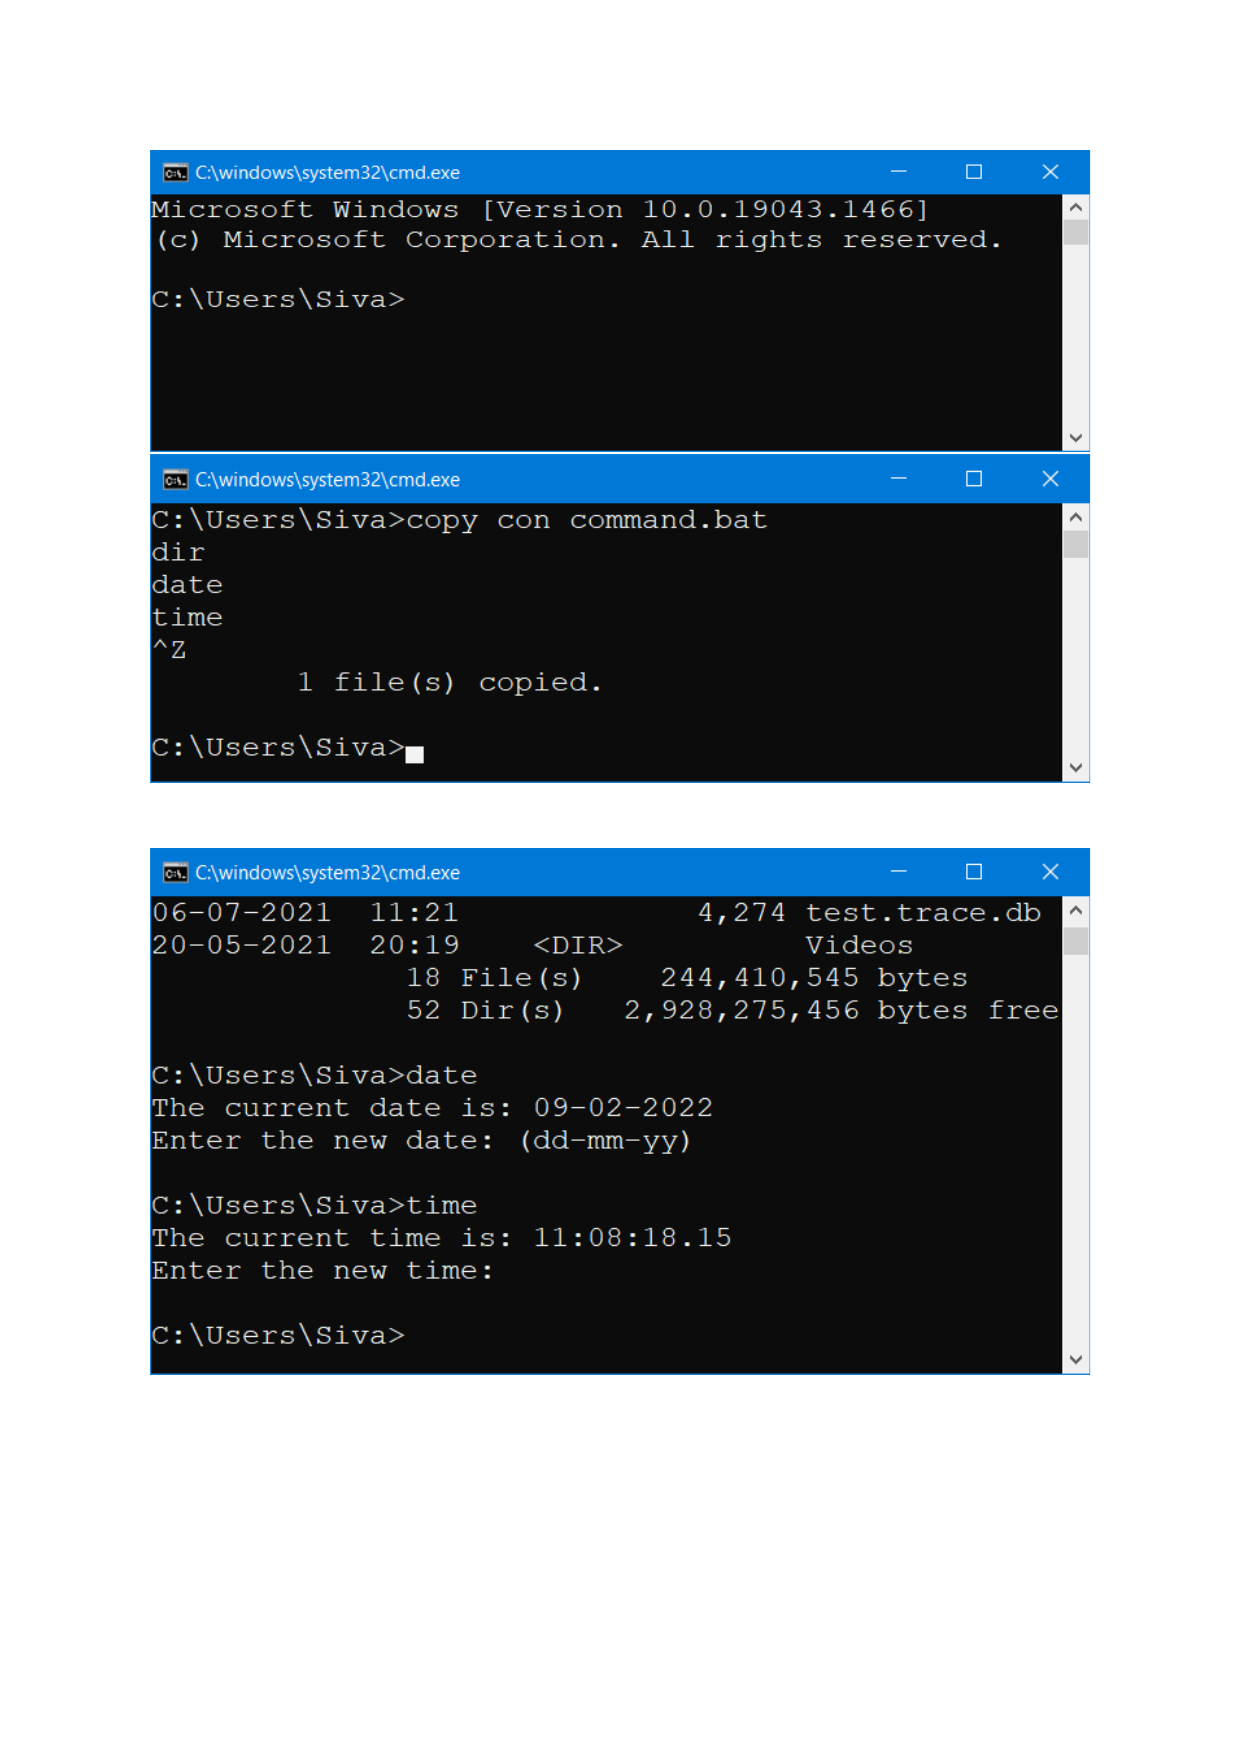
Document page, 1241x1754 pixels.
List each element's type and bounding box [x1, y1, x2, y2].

picture [150, 848, 1091, 1375]
picture [150, 150, 1091, 452]
picture [150, 454, 1091, 783]
